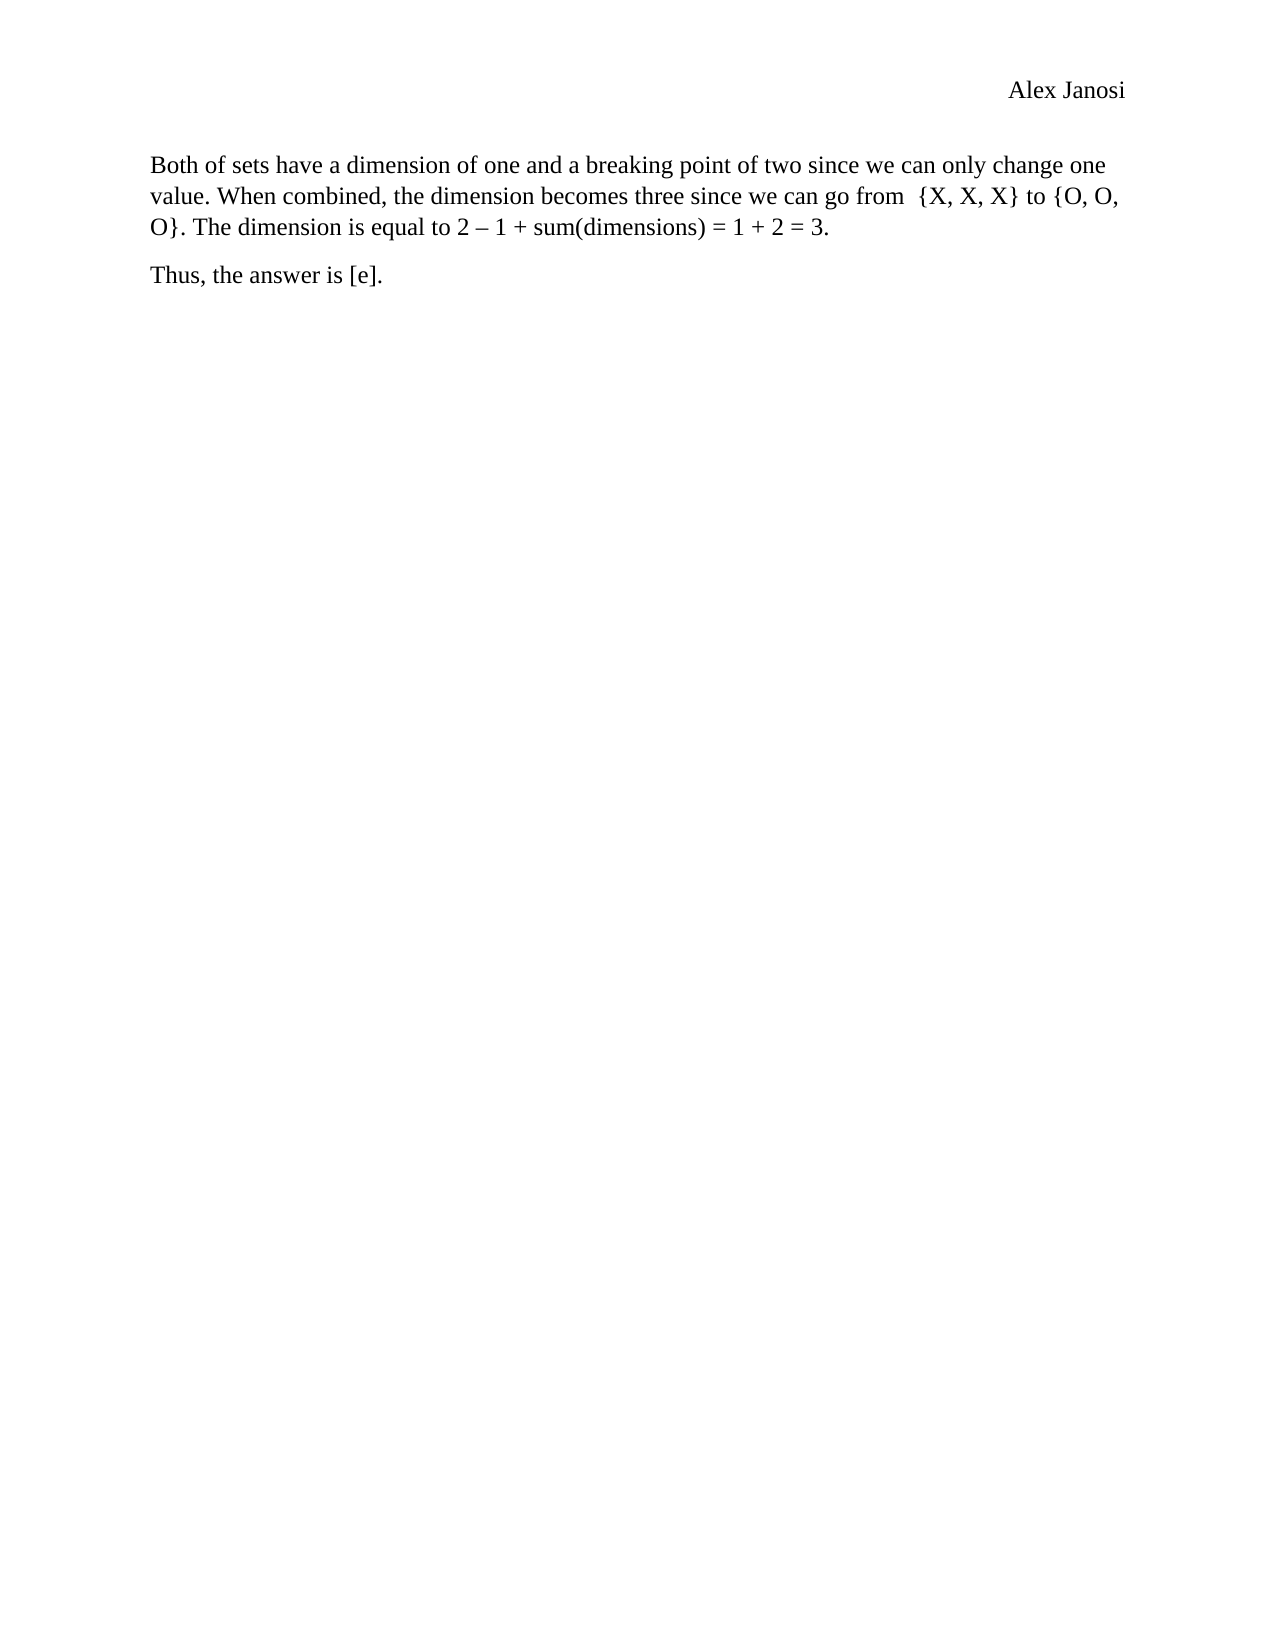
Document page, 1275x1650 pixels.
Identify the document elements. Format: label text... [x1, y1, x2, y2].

text Both of sets have a dimension of one and a breaking point of two since we can only change one value. When combined, the dimension becomes three since we can go from {X, X, X} to {O, O, O}. The dimension is equal to 2 – 1 + sum(dimensions) = 1 + 2 = 3. [150, 150, 1125, 241]
text Thus, the answer is [e]. [150, 260, 1125, 288]
